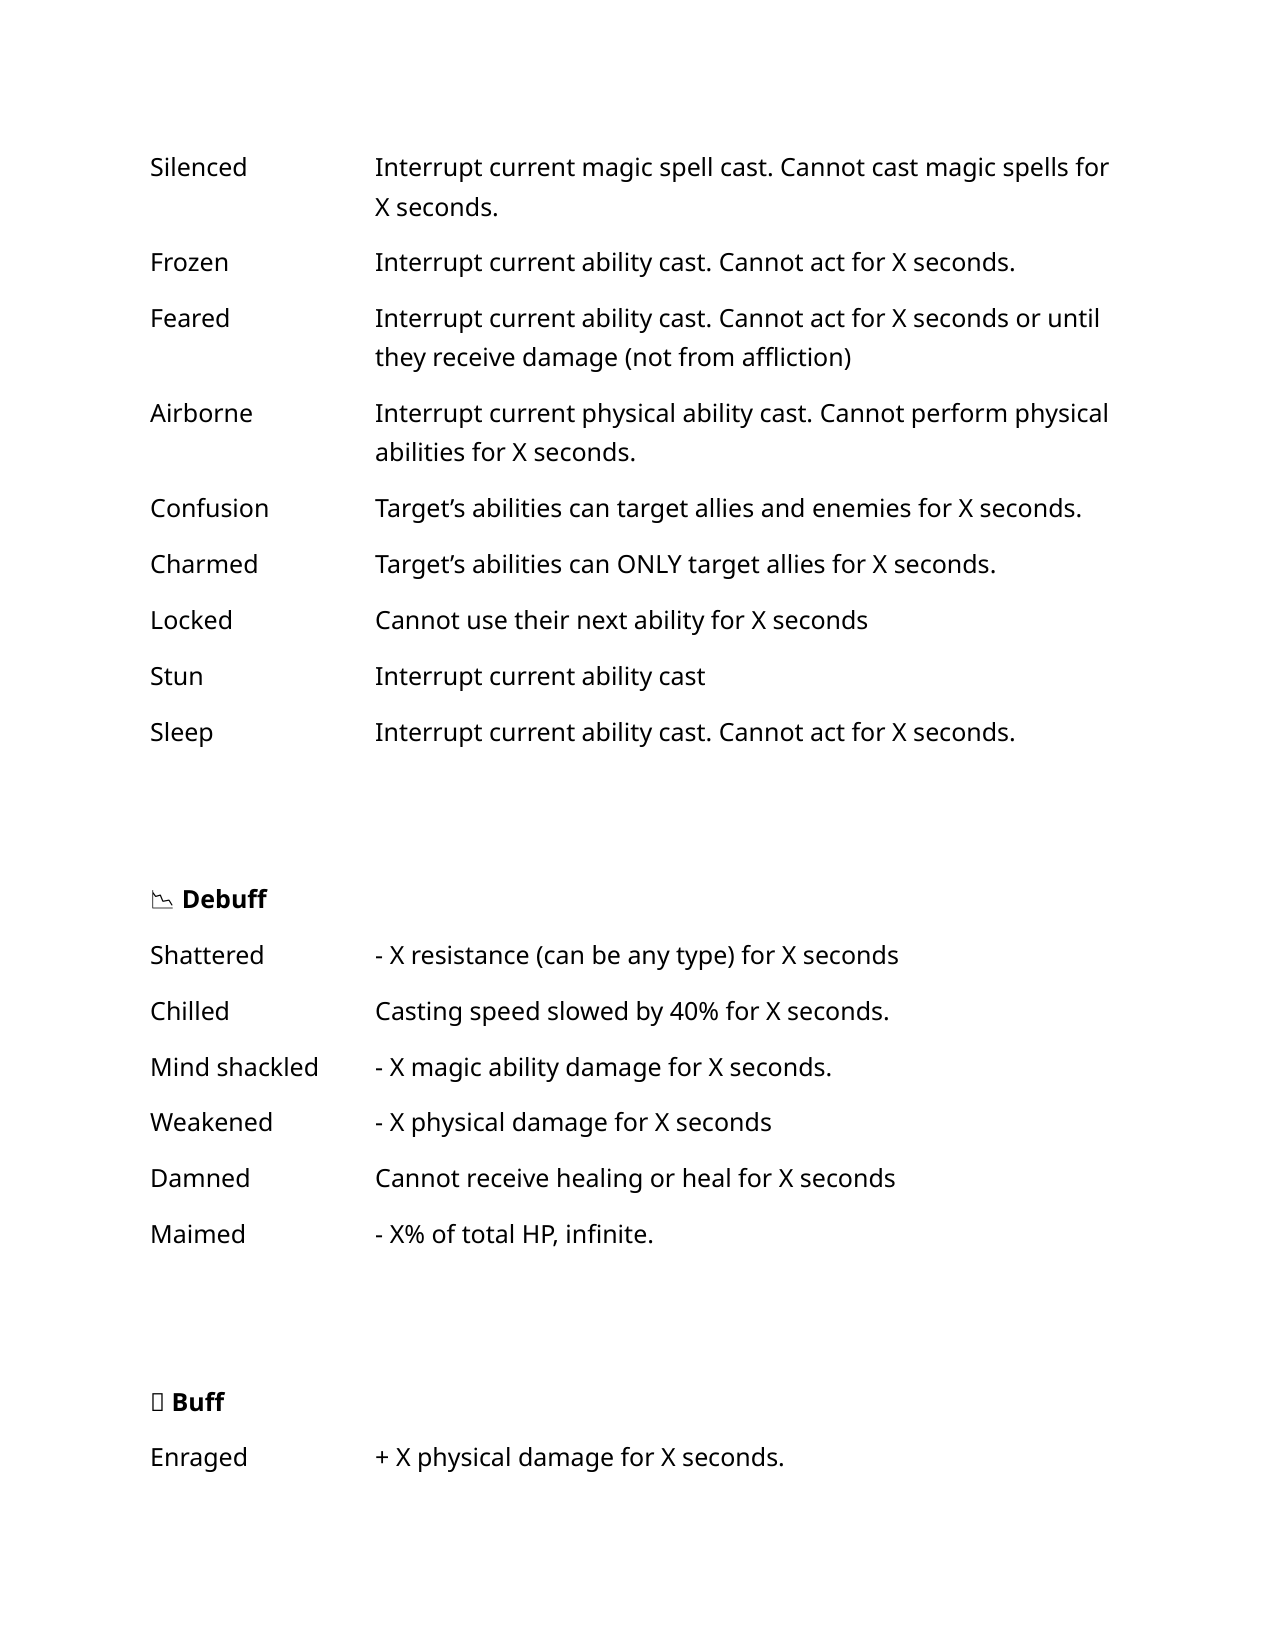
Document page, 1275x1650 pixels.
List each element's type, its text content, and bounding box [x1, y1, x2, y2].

text Sleep Interrupt current ability cast. Cannot act for X seconds. [150, 714, 1125, 748]
text Chilled Casting speed slowed by 40% for X seconds. [150, 993, 1125, 1027]
text Frozen Interrupt current ability cast. Cannot act for X seconds. [150, 245, 1125, 279]
text Maimed - X% of total HP, infinite. [150, 1217, 1125, 1251]
text Enraged + X physical damage for X seconds. [150, 1440, 1125, 1474]
text Mind shackled - X magic ability damage for X seconds. [150, 1049, 1125, 1083]
text Airborne Interrupt current physical ability cast. Cannot perform physical abilities for X seconds. [150, 396, 1125, 469]
text Silenced Interrupt current magic spell cast. Cannot cast magic spells for X seconds. [150, 150, 1125, 223]
text Shattered - X resistance (can be any type) for X seconds [150, 937, 1125, 972]
text ✨ Buff [150, 1384, 1125, 1418]
text Confusion Target’s abilities can target allies and enemies for X seconds. [150, 491, 1125, 525]
text Locked Cannot use their next ability for X seconds [150, 602, 1125, 637]
text Weakened - X physical damage for X seconds [150, 1105, 1125, 1139]
text Stun Interrupt current ability cast [150, 658, 1125, 692]
text Charmed Target’s abilities can ONLY target allies for X seconds. [150, 547, 1125, 581]
text Damned Cannot receive healing or heal for X seconds [150, 1161, 1125, 1195]
text 📉 Debuff [150, 882, 1125, 916]
text Feared Interrupt current ability cast. Cannot act for X seconds or until they receive damage (not from affliction) [150, 301, 1125, 374]
